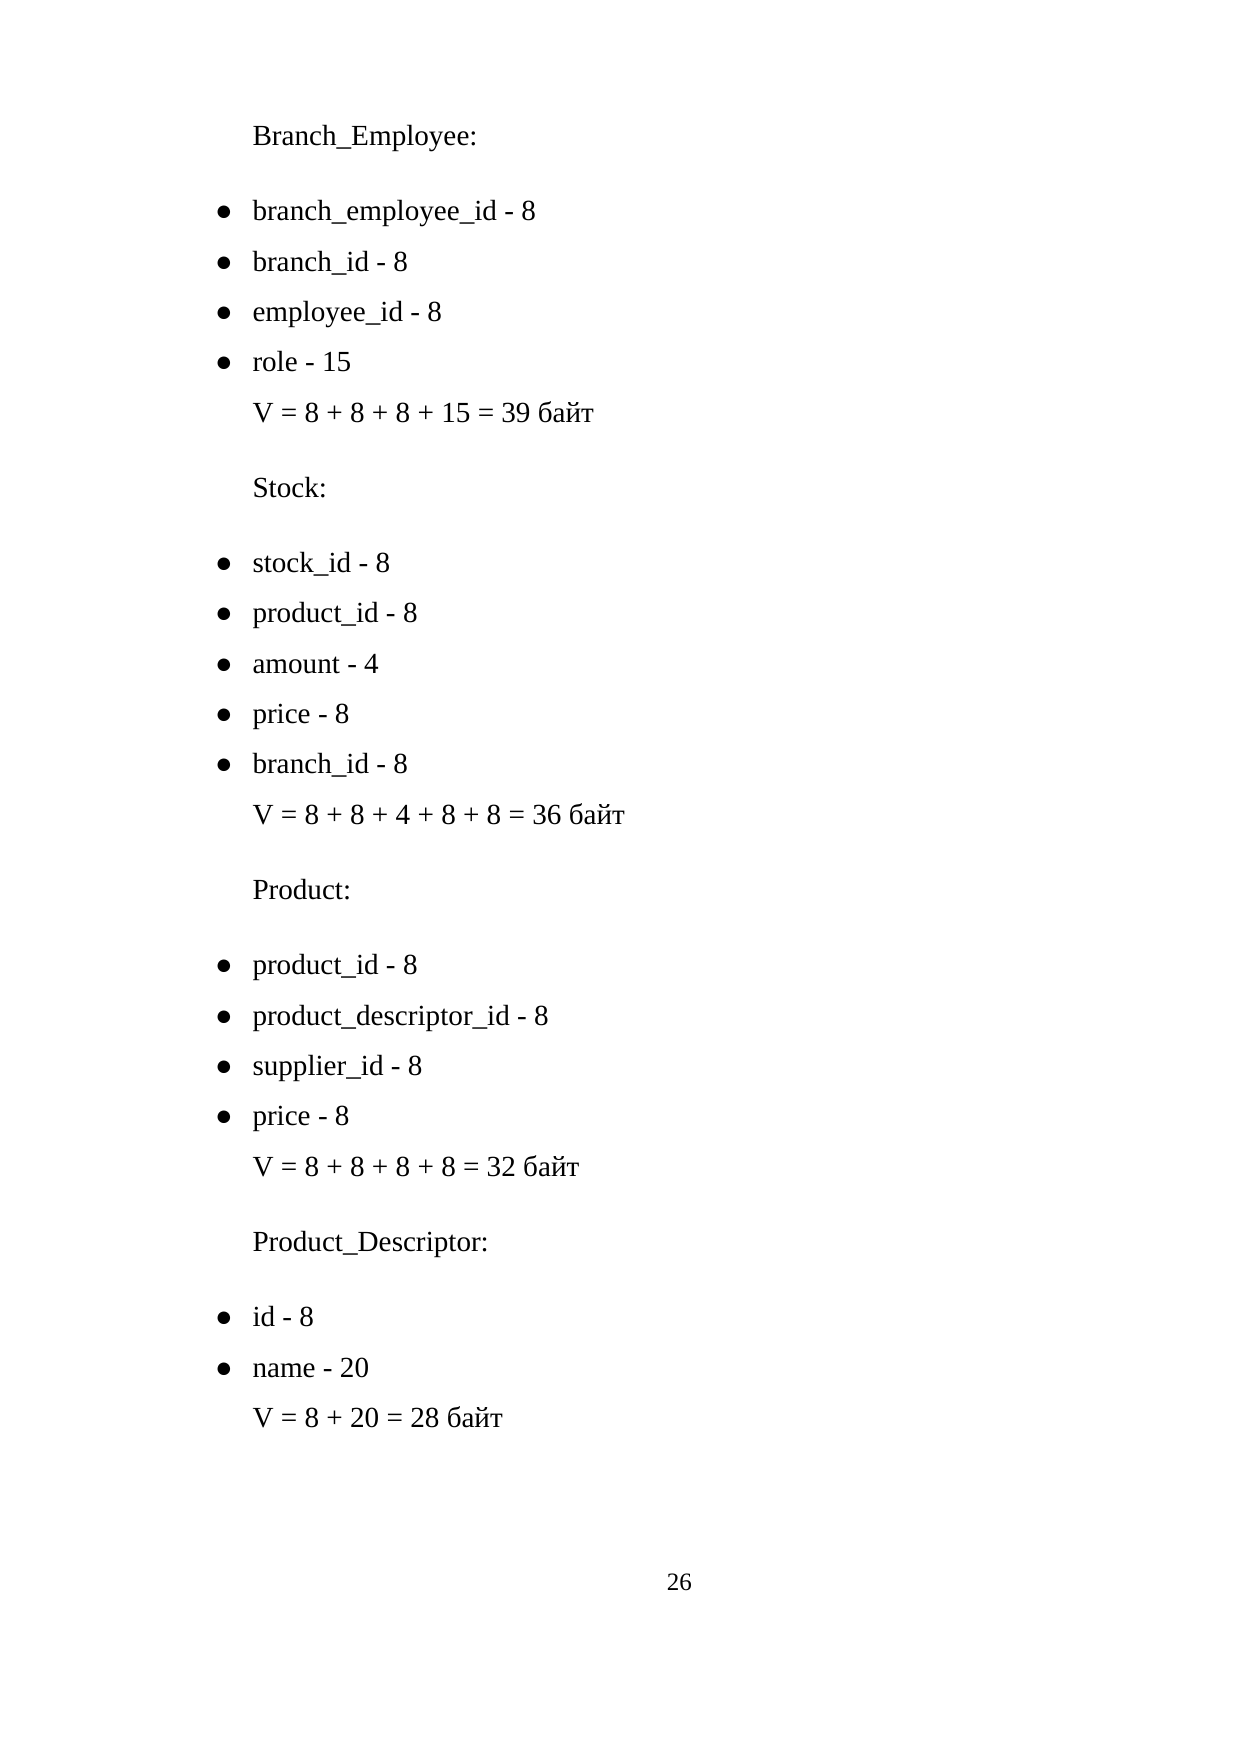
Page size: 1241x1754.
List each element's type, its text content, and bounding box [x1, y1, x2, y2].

list product_id - 8 [215, 596, 1181, 629]
text V = 8 + 8 + 8 + 8 = 32 байт [177, 1149, 1181, 1182]
list role - 15 [215, 344, 1181, 378]
text Product: [177, 872, 1181, 906]
text V = 8 + 8 + 8 + 15 = 39 байт [177, 395, 1181, 428]
list price - 8 [215, 1098, 1181, 1132]
text V = 8 + 8 + 4 + 8 + 8 = 36 байт [177, 797, 1181, 830]
list branch_id - 8 [215, 747, 1181, 780]
list product_id - 8 [215, 947, 1181, 981]
list name - 20 [215, 1350, 1181, 1383]
list stock_id - 8 [215, 545, 1181, 579]
list amount - 4 [215, 646, 1181, 679]
list supplier_id - 8 [215, 1048, 1181, 1082]
text Branch_Employee: [177, 118, 1181, 152]
list id - 8 [215, 1299, 1181, 1333]
list branch_employee_id - 8 [215, 193, 1181, 227]
list price - 8 [215, 696, 1181, 730]
text Stock: [177, 470, 1181, 503]
list employee_id - 8 [215, 294, 1181, 328]
list branch_id - 8 [215, 244, 1181, 277]
text Product_Descriptor: [177, 1224, 1181, 1258]
list product_descriptor_id - 8 [215, 998, 1181, 1031]
text V = 8 + 20 = 28 байт [177, 1400, 1181, 1433]
